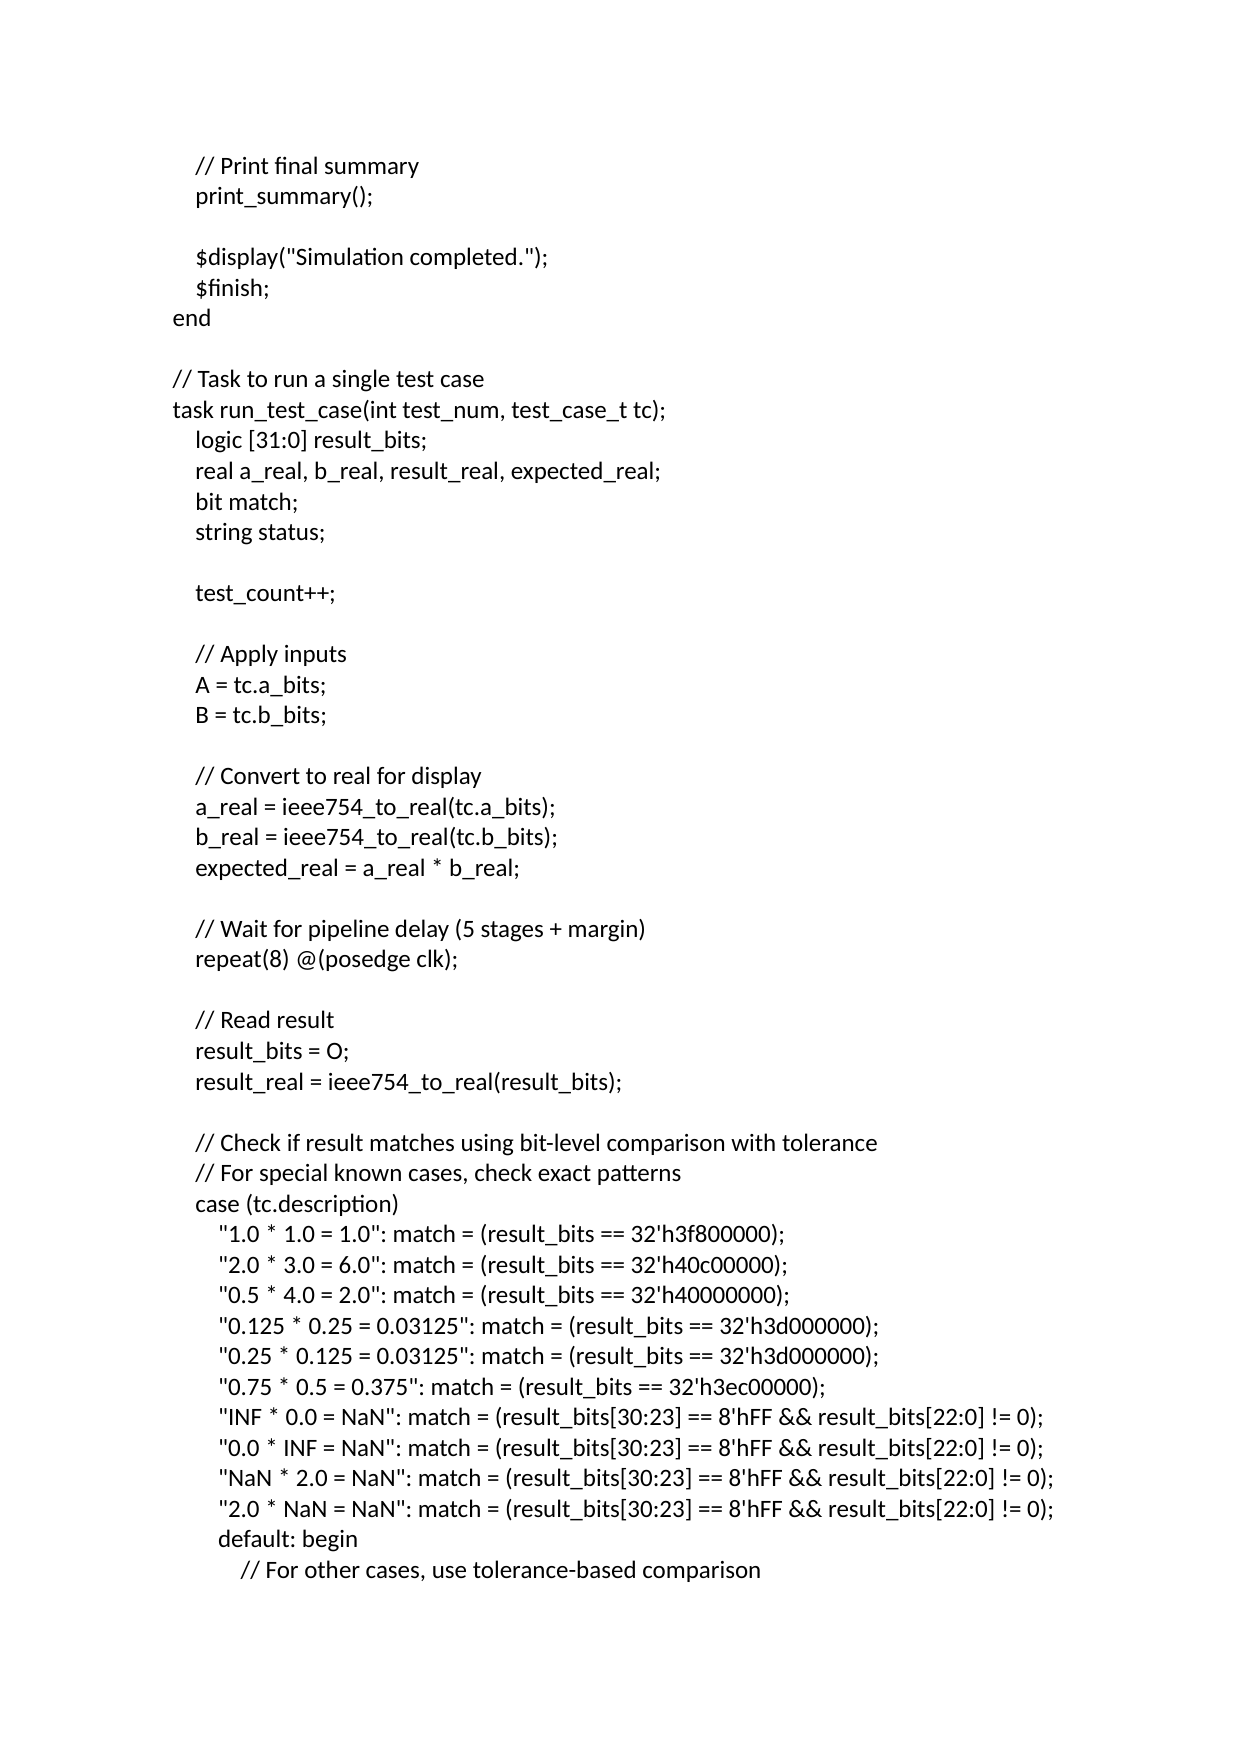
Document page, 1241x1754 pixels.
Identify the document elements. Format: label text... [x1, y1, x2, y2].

text A = tc.a_bits; [150, 669, 1090, 699]
text // Print final summary [150, 150, 1090, 181]
text // Convert to real for display [150, 760, 1090, 791]
text result_real = ieee754_to_real(result_bits); [150, 1066, 1090, 1096]
text // Apply inputs [150, 638, 1090, 669]
text task run_test_case(int test_num, test_case_t tc); [150, 394, 1090, 425]
text "1.0 * 1.0 = 1.0": match = (result_bits == 32'h3f800000); [150, 1218, 1090, 1249]
text $finish; [150, 272, 1090, 303]
text result_bits = O; [150, 1035, 1090, 1066]
text bit match; [150, 486, 1090, 516]
text case (tc.description) [150, 1188, 1090, 1218]
text "NaN * 2.0 = NaN": match = (result_bits[30:23] == 8'hFF && result_bits[22:0] != 0); [150, 1462, 1090, 1493]
text real a_real, b_real, result_real, expected_real; [150, 455, 1090, 486]
text $display("Simulation completed."); [150, 242, 1090, 272]
text print_summary(); [150, 181, 1090, 211]
text string status; [150, 516, 1090, 547]
text // For other cases, use tolerance-based comparison [150, 1554, 1090, 1584]
text // Wait for pipeline delay (5 stages + margin) [150, 913, 1090, 943]
text "2.0 * NaN = NaN": match = (result_bits[30:23] == 8'hFF && result_bits[22:0] != 0); [150, 1493, 1090, 1523]
text "0.25 * 0.125 = 0.03125": match = (result_bits == 32'h3d000000); [150, 1340, 1090, 1371]
text a_real = ieee754_to_real(tc.a_bits); [150, 791, 1090, 821]
text repeat(8) @(posedge clk); [150, 943, 1090, 974]
text default: begin [150, 1523, 1090, 1554]
text // Read result [150, 1004, 1090, 1035]
text "0.5 * 4.0 = 2.0": match = (result_bits == 32'h40000000); [150, 1279, 1090, 1310]
text // Task to run a single test case [150, 364, 1090, 394]
text "0.0 * INF = NaN": match = (result_bits[30:23] == 8'hFF && result_bits[22:0] != 0); [150, 1432, 1090, 1462]
text end [150, 303, 1090, 333]
text expected_real = a_real * b_real; [150, 852, 1090, 882]
text test_count++; [150, 577, 1090, 608]
text "0.125 * 0.25 = 0.03125": match = (result_bits == 32'h3d000000); [150, 1310, 1090, 1340]
text logic [31:0] result_bits; [150, 425, 1090, 455]
text // For special known cases, check exact patterns [150, 1157, 1090, 1188]
text "0.75 * 0.5 = 0.375": match = (result_bits == 32'h3ec00000); [150, 1371, 1090, 1401]
text b_real = ieee754_to_real(tc.b_bits); [150, 821, 1090, 852]
text // Check if result matches using bit-level comparison with tolerance [150, 1127, 1090, 1157]
text B = tc.b_bits; [150, 699, 1090, 730]
text "INF * 0.0 = NaN": match = (result_bits[30:23] == 8'hFF && result_bits[22:0] != 0); [150, 1401, 1090, 1432]
text "2.0 * 3.0 = 6.0": match = (result_bits == 32'h40c00000); [150, 1249, 1090, 1279]
